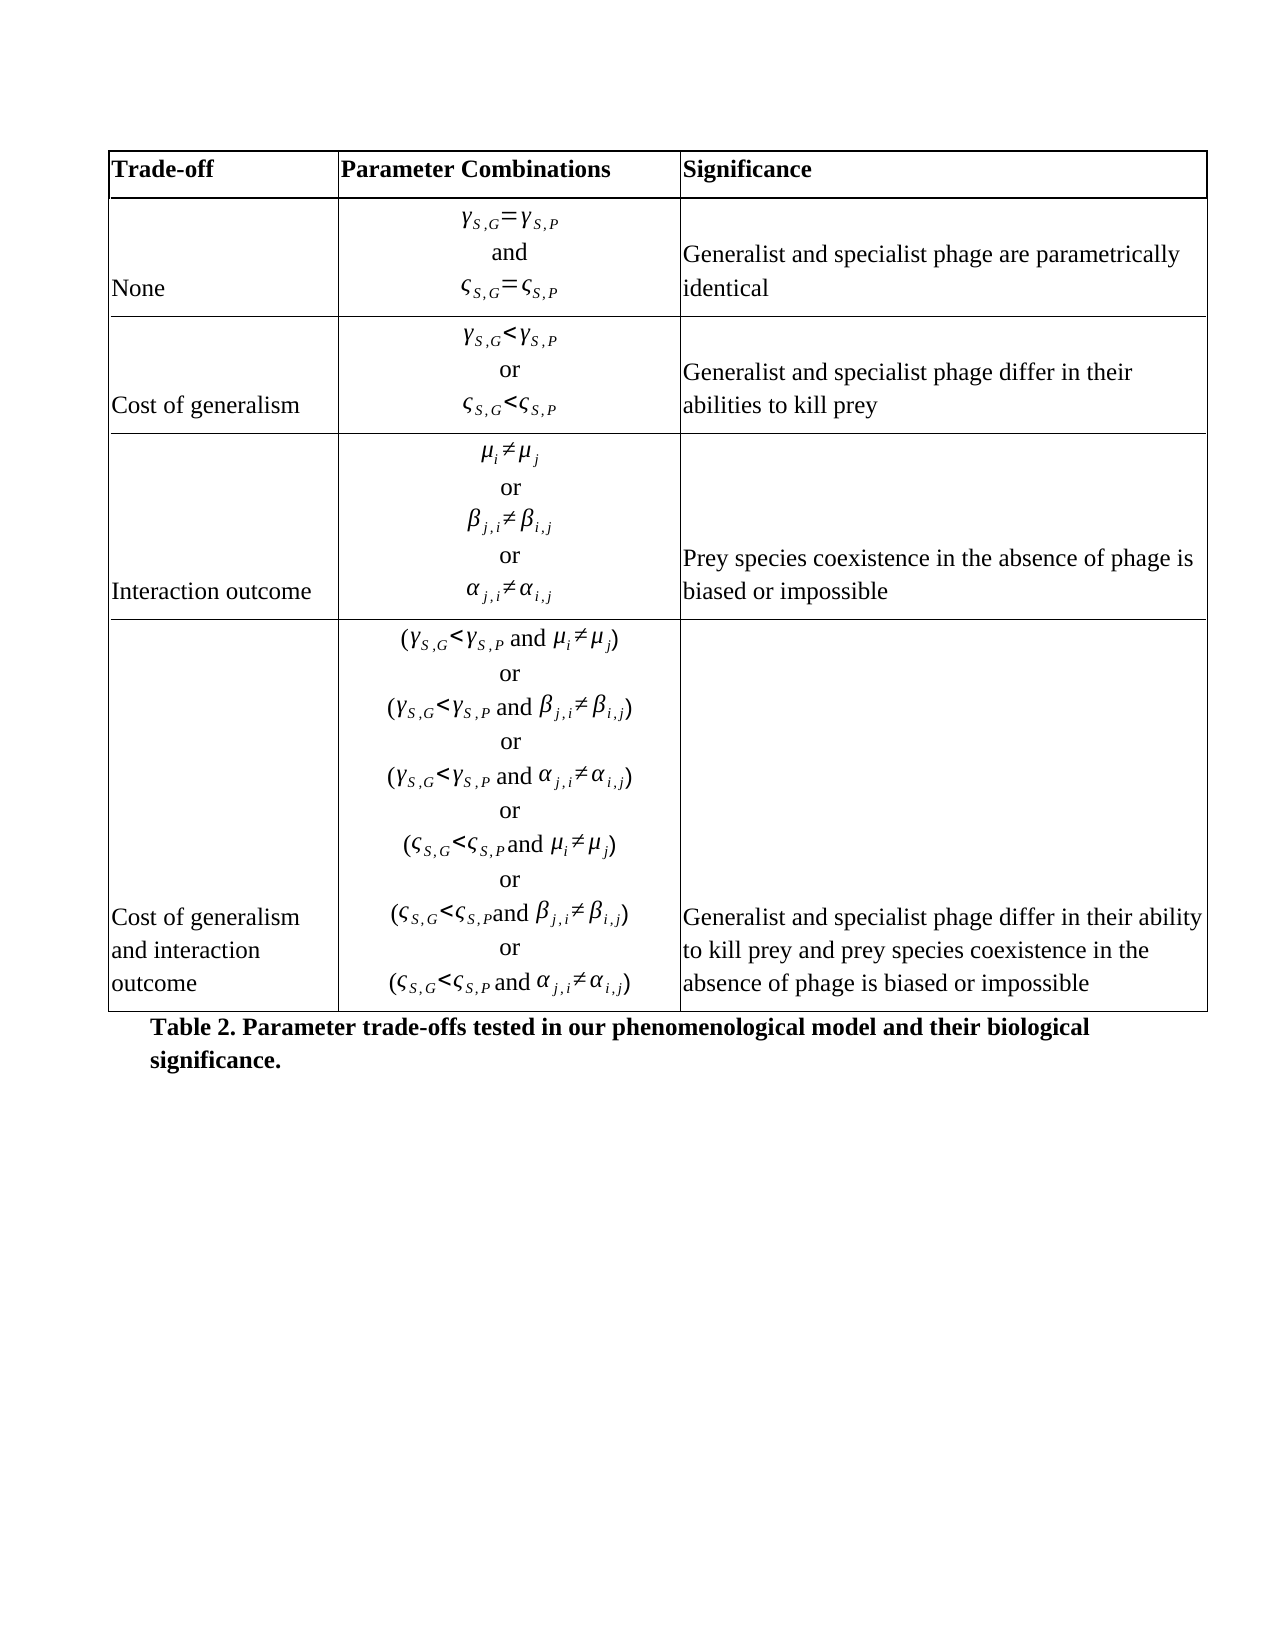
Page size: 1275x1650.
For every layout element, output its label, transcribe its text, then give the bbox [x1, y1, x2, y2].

table_cell Cost of generalism and interaction outcome [109, 619, 338, 1011]
table_cell or [339, 317, 680, 433]
table_cell Generalist and specialist phage are parametrically identical [681, 199, 1207, 316]
text Table 2. Parameter trade-offs tested in our phenomenological model and their biological significance. [150, 1012, 1125, 1074]
table_cell Generalist and specialist phage differ in their ability to kill prey and prey species coexistence in the absence of phage is biased or impossible [681, 619, 1207, 1011]
table_header Trade-off [110, 152, 338, 197]
table_header Significance [681, 152, 1206, 197]
table_cell Generalist and specialist phage differ in their abilities to kill prey [681, 316, 1207, 433]
table_cell None [109, 198, 338, 316]
table_cell Cost of generalism [109, 316, 338, 433]
table_cell Prey species coexistence in the absence of phage is biased or impossible [681, 433, 1207, 619]
table_cell ( and ) or ( and ) or ( and ) or ( and ) or (and ) or ( and ) [339, 620, 680, 1011]
table_cell and [339, 199, 680, 316]
table_cell or or [339, 434, 680, 619]
table_cell Interaction outcome [109, 433, 338, 619]
table_header Parameter Combinations [339, 152, 680, 197]
